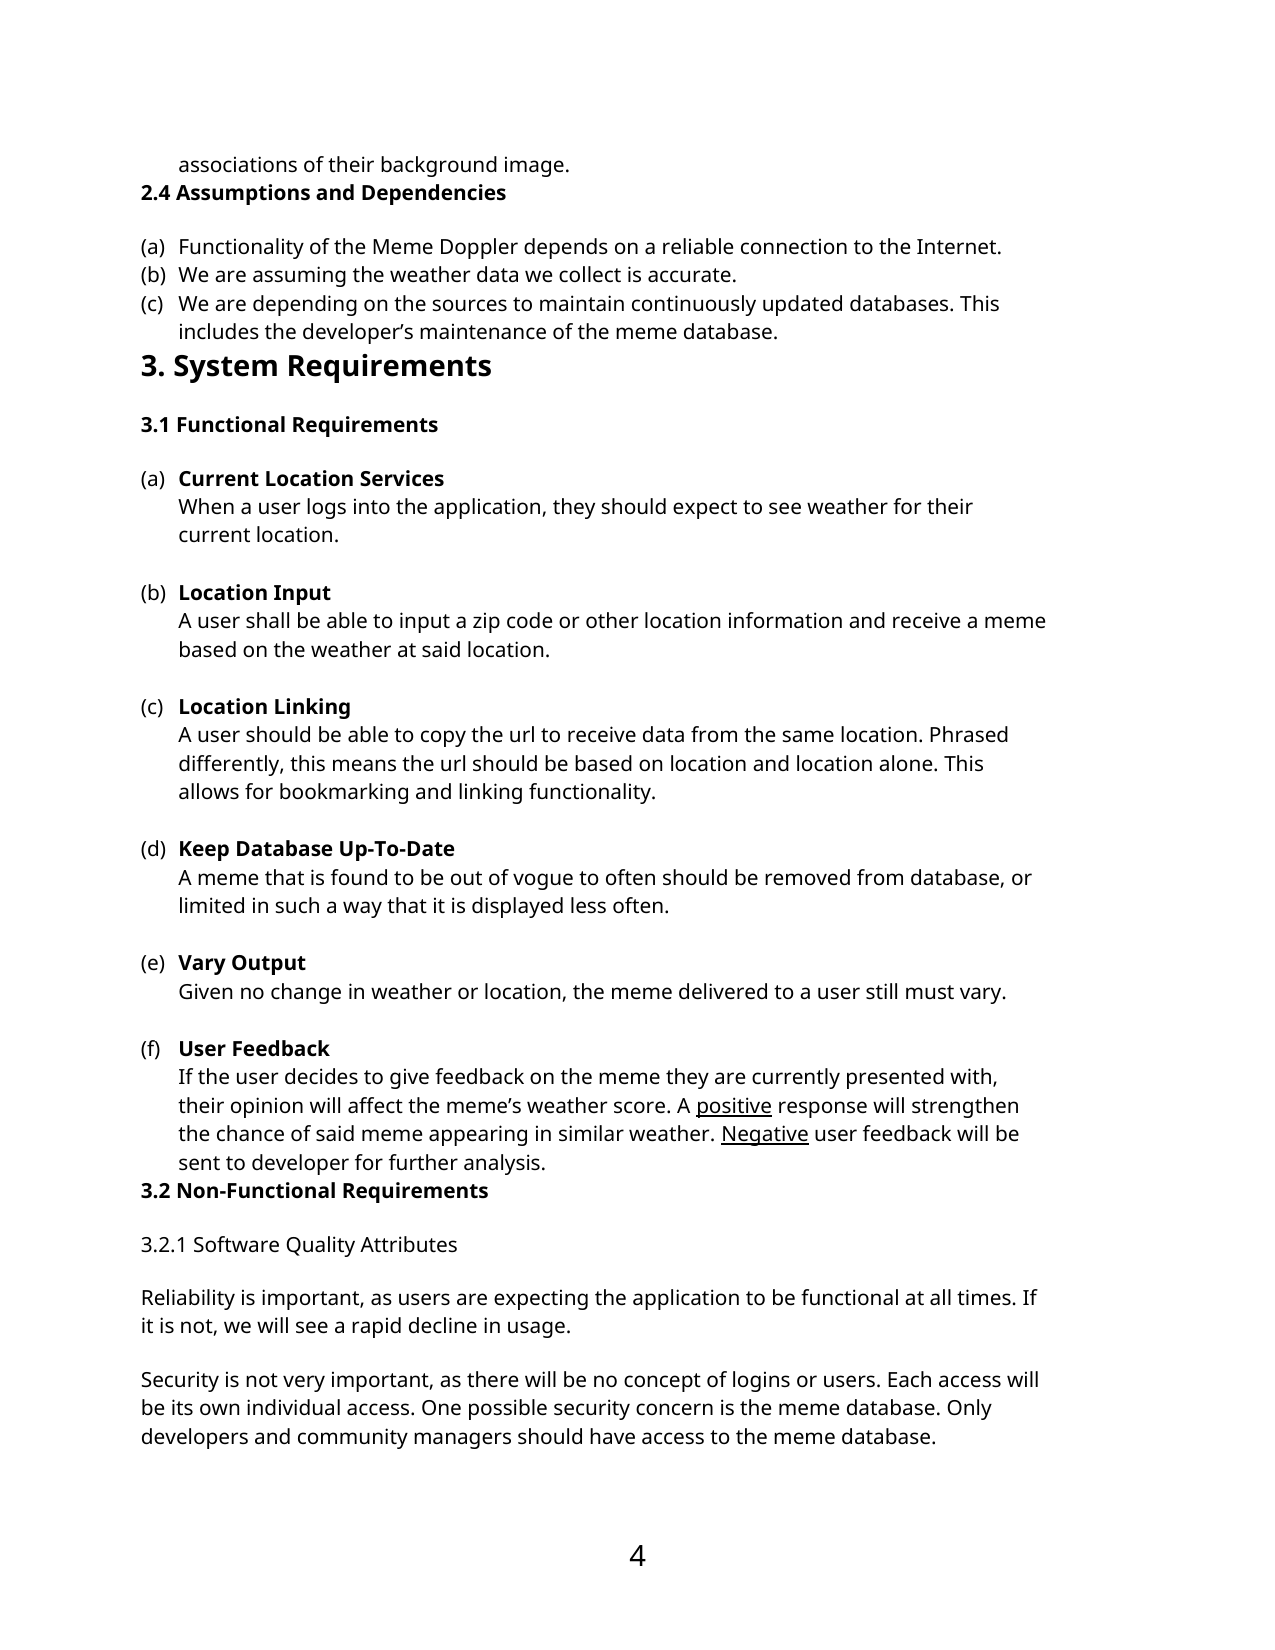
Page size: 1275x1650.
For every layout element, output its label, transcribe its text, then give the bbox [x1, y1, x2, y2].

text Reliability is important, as users are expecting the application to be functional at all times. If it is not, we will see a rapid decline in usage. [141, 1283, 1050, 1340]
text 2.4 Assumptions and Dependencies [141, 178, 1050, 207]
list Keep Database Up-To-Date A meme that is found to be out of vogue to often should be removed from database, or limited in such a way that it is displayed less often. [141, 834, 1050, 948]
text 3.2 Non-Functional Requirements [141, 1176, 1050, 1205]
list Current Location Services When a user logs into the application, they should expect to see weather for their current location. [141, 464, 1050, 578]
text 3.1 Functional Requirements [141, 410, 1050, 439]
list Location Linking A user should be able to copy the url to receive data from the same location. Phrased differently, this means the url should be based on location and location alone. This allows for bookmarking and linking functionality. [141, 692, 1050, 834]
text 3. System Requirements [141, 346, 1050, 385]
list Location Input A user shall be able to input a zip code or other location information and receive a meme based on the weather at said location. [141, 578, 1050, 692]
list Functionality of the Meme Doppler depends on a reliable connection to the Internet. [141, 232, 1050, 260]
list We are depending on the sources to maintain continuously updated databases. This includes the developer’s maintenance of the meme database. [141, 289, 1050, 346]
text Security is not very important, as there will be no concept of logins or users. Each access will be its own individual access. One possible security concern is the meme database. Only developers and community managers should have access to the meme database. [141, 1365, 1050, 1450]
list We are assuming the weather data we collect is accurate. [141, 260, 1050, 289]
text 3.2.1 Software Quality Attributes [141, 1230, 1050, 1258]
list Vary Output Given no change in weather or location, the meme delivered to a user still must vary. [141, 948, 1050, 1034]
list User Feedback If the user decides to give feedback on the meme they are currently presented with, their opinion will affect the meme’s weather score. A positive response will strengthen the chance of said meme appearing in similar weather. Negative user feedback will be sent to developer for further analysis. [141, 1034, 1050, 1176]
